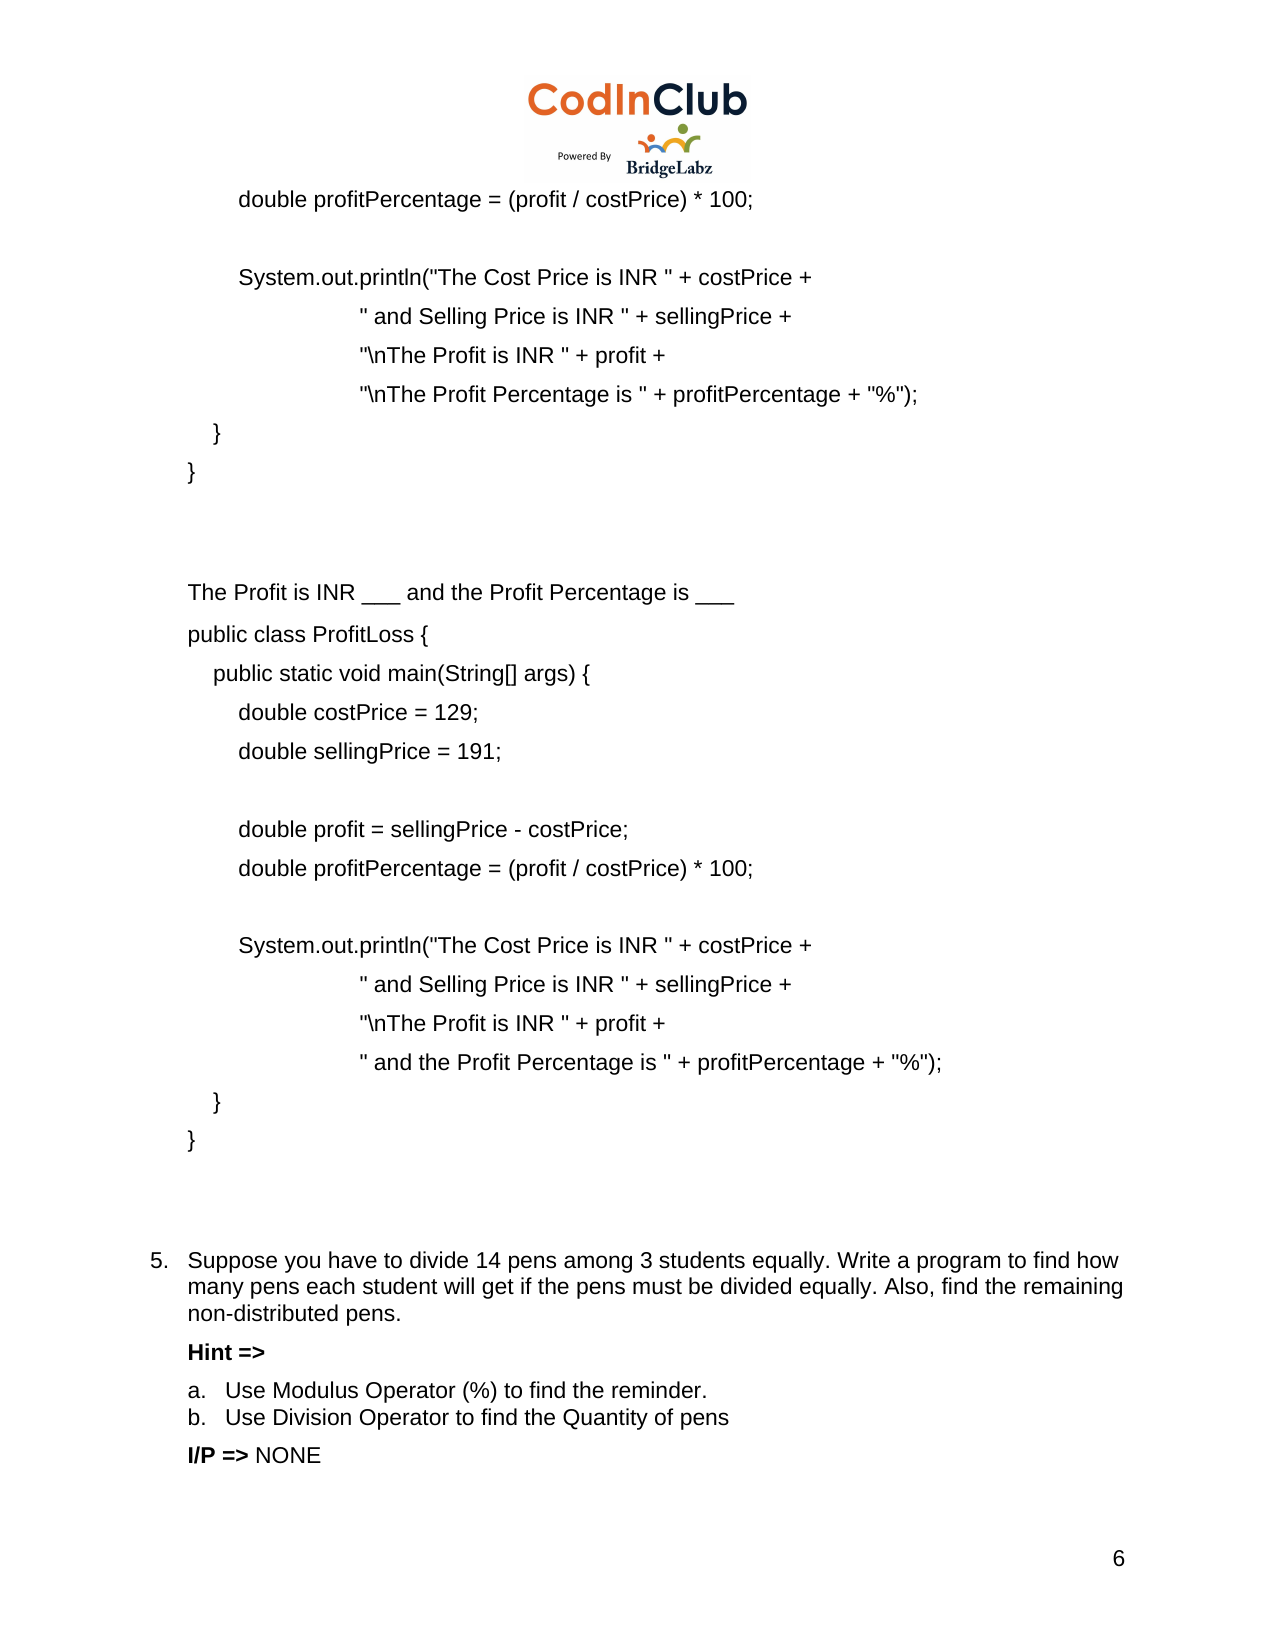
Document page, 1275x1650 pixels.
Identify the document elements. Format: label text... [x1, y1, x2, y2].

list Suppose you have to divide 14 pens among 3 students equally. Write a program to find how many pens each student will get if the pens must be divided equally. Also, find the remaining non-distributed pens. [150, 1247, 1125, 1326]
text "\nThe Profit is INR " + profit + [187, 342, 1125, 368]
text } [187, 1088, 1125, 1114]
text The Profit is INR ___ and the Profit Percentage is ___ [187, 579, 1125, 605]
text "\nThe Profit Percentage is " + profitPercentage + "%"); [187, 381, 1125, 407]
text } [187, 419, 1125, 446]
text " and Selling Price is INR " + sellingPrice + [187, 303, 1125, 329]
text double profitPercentage = (profit / costPrice) * 100; [187, 854, 1125, 881]
text } [187, 1126, 1125, 1153]
text Hint => [187, 1338, 1125, 1365]
picture [523, 75, 752, 183]
list Use Modulus Operator (%) to find the reminder. [187, 1377, 1125, 1404]
text double costPrice = 129; [187, 699, 1125, 725]
text System.out.println("The Cost Price is INR " + costPrice + [187, 932, 1125, 958]
text double profit = sellingPrice - costPrice; [187, 816, 1125, 842]
text double profitPercentage = (profit / costPrice) * 100; [187, 186, 1125, 213]
text " and the Profit Percentage is " + profitPercentage + "%"); [187, 1049, 1125, 1075]
text public static void main(String[] args) { [187, 660, 1125, 687]
text } [187, 458, 1125, 484]
text public class ProfitLoss { [187, 621, 1125, 648]
text I/P => NONE [187, 1442, 1125, 1469]
text System.out.println("The Cost Price is INR " + costPrice + [187, 264, 1125, 290]
list Use Division Operator to find the Quantity of pens [187, 1404, 1125, 1430]
text " and Selling Price is INR " + sellingPrice + [187, 971, 1125, 997]
text double sellingPrice = 191; [187, 738, 1125, 764]
text "\nThe Profit is INR " + profit + [187, 1010, 1125, 1036]
